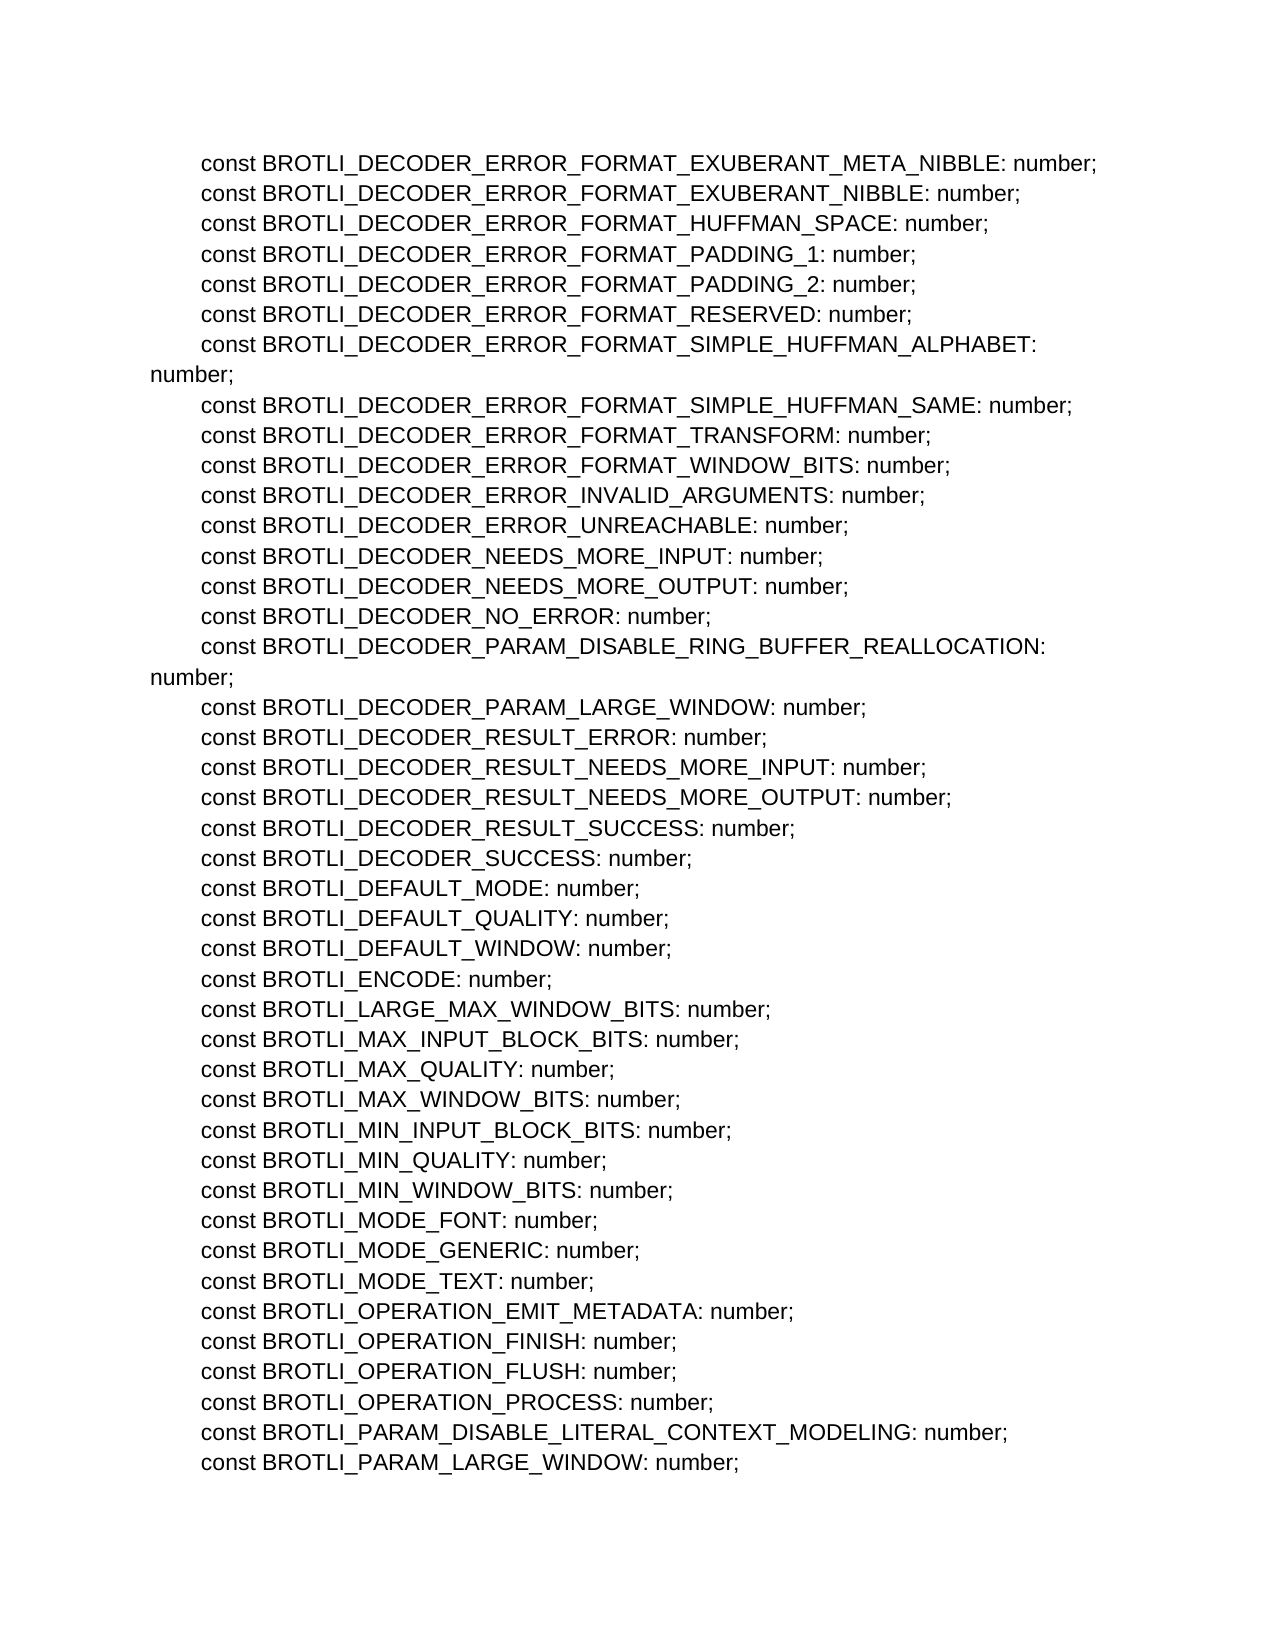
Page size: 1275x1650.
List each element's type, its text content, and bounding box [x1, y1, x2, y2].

text const BROTLI_MAX_QUALITY: number; [150, 1056, 1125, 1083]
text const BROTLI_MIN_QUALITY: number; [150, 1147, 1125, 1173]
text const BROTLI_DECODER_RESULT_NEEDS_MORE_OUTPUT: number; [150, 784, 1125, 811]
text const BROTLI_PARAM_DISABLE_LITERAL_CONTEXT_MODELING: number; [150, 1419, 1125, 1445]
text const BROTLI_OPERATION_PROCESS: number; [150, 1388, 1125, 1415]
text const BROTLI_MAX_INPUT_BLOCK_BITS: number; [150, 1026, 1125, 1052]
text const BROTLI_DEFAULT_QUALITY: number; [150, 905, 1125, 932]
text const BROTLI_MIN_WINDOW_BITS: number; [150, 1177, 1125, 1203]
text const BROTLI_DECODER_ERROR_FORMAT_WINDOW_BITS: number; [150, 452, 1125, 478]
text const BROTLI_DECODER_NO_ERROR: number; [150, 603, 1125, 629]
text const BROTLI_OPERATION_FINISH: number; [150, 1328, 1125, 1354]
text const BROTLI_DECODER_NEEDS_MORE_OUTPUT: number; [150, 573, 1125, 599]
text const BROTLI_MAX_WINDOW_BITS: number; [150, 1086, 1125, 1113]
text const BROTLI_DEFAULT_WINDOW: number; [150, 935, 1125, 962]
text const BROTLI_DECODER_ERROR_UNREACHABLE: number; [150, 512, 1125, 539]
text const BROTLI_MIN_INPUT_BLOCK_BITS: number; [150, 1117, 1125, 1143]
text const BROTLI_DECODER_SUCCESS: number; [150, 845, 1125, 871]
text const BROTLI_DECODER_ERROR_FORMAT_SIMPLE_HUFFMAN_ALPHABET: number; [150, 331, 1125, 388]
text const BROTLI_DECODER_PARAM_LARGE_WINDOW: number; [150, 694, 1125, 720]
text const BROTLI_DECODER_RESULT_SUCCESS: number; [150, 814, 1125, 841]
text const BROTLI_DECODER_ERROR_FORMAT_PADDING_1: number; [150, 241, 1125, 267]
text const BROTLI_DECODER_NEEDS_MORE_INPUT: number; [150, 543, 1125, 569]
text const BROTLI_DECODER_ERROR_FORMAT_EXUBERANT_NIBBLE: number; [150, 180, 1125, 207]
text const BROTLI_LARGE_MAX_WINDOW_BITS: number; [150, 996, 1125, 1022]
text const BROTLI_DECODER_ERROR_FORMAT_HUFFMAN_SPACE: number; [150, 210, 1125, 237]
text const BROTLI_DECODER_RESULT_ERROR: number; [150, 724, 1125, 750]
text const BROTLI_DECODER_PARAM_DISABLE_RING_BUFFER_REALLOCATION: number; [150, 633, 1125, 690]
text const BROTLI_ENCODE: number; [150, 966, 1125, 992]
text const BROTLI_DECODER_ERROR_FORMAT_RESERVED: number; [150, 301, 1125, 327]
text const BROTLI_DECODER_ERROR_INVALID_ARGUMENTS: number; [150, 482, 1125, 509]
text const BROTLI_DECODER_ERROR_FORMAT_TRANSFORM: number; [150, 422, 1125, 448]
text const BROTLI_DEFAULT_MODE: number; [150, 875, 1125, 901]
text const BROTLI_OPERATION_EMIT_METADATA: number; [150, 1298, 1125, 1324]
text const BROTLI_DECODER_ERROR_FORMAT_EXUBERANT_META_NIBBLE: number; [150, 150, 1125, 176]
text const BROTLI_DECODER_RESULT_NEEDS_MORE_INPUT: number; [150, 754, 1125, 781]
text const BROTLI_MODE_TEXT: number; [150, 1268, 1125, 1294]
text const BROTLI_MODE_GENERIC: number; [150, 1237, 1125, 1264]
text const BROTLI_DECODER_ERROR_FORMAT_PADDING_2: number; [150, 271, 1125, 297]
text const BROTLI_PARAM_LARGE_WINDOW: number; [150, 1449, 1125, 1475]
text const BROTLI_DECODER_ERROR_FORMAT_SIMPLE_HUFFMAN_SAME: number; [150, 392, 1125, 418]
text const BROTLI_MODE_FONT: number; [150, 1207, 1125, 1234]
text const BROTLI_OPERATION_FLUSH: number; [150, 1358, 1125, 1385]
